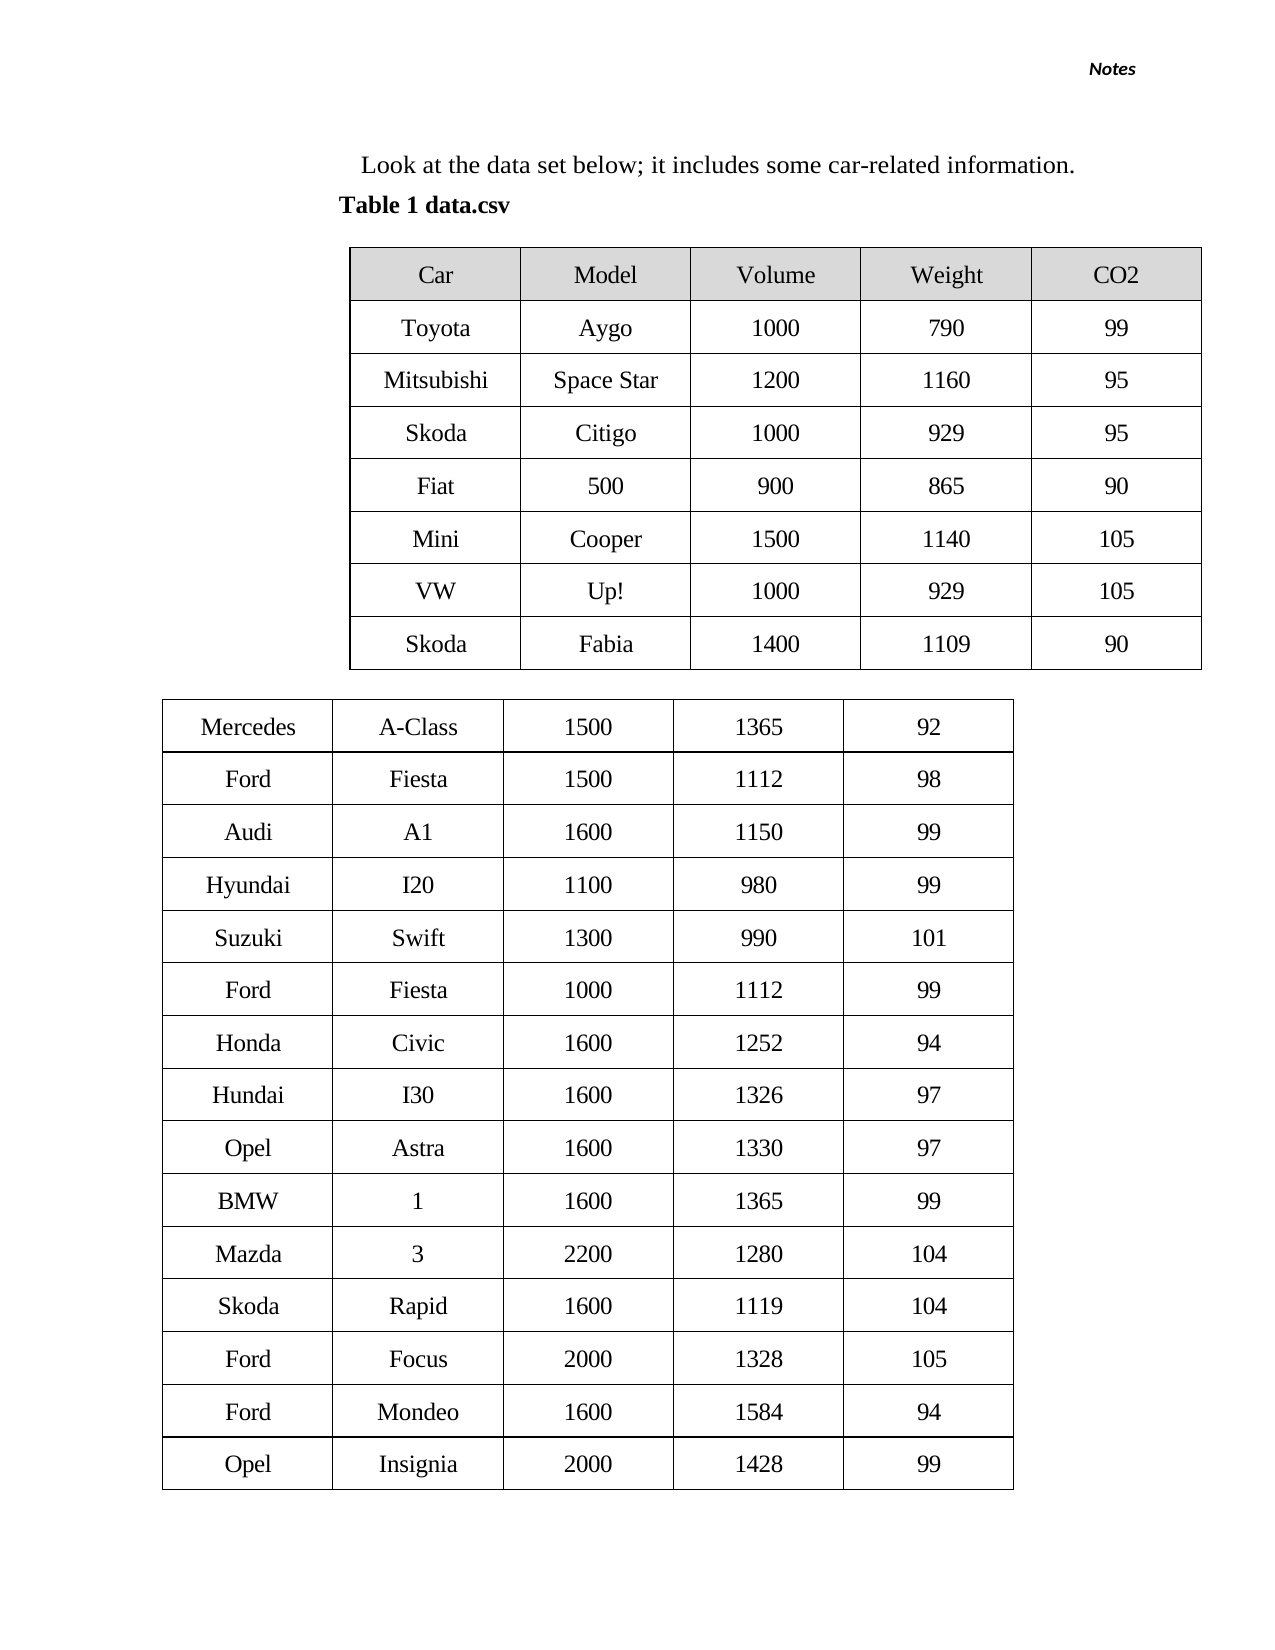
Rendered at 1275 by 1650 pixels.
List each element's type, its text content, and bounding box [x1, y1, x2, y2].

table_cell 99 [844, 963, 1013, 1015]
table_cell 95 [1032, 354, 1201, 406]
table_header Weight [861, 248, 1031, 300]
table_cell 1600 [504, 1016, 673, 1067]
table_cell Up! [521, 564, 690, 616]
table_cell Insignia [333, 1438, 503, 1489]
table_cell Rapid [333, 1279, 503, 1331]
table_cell 2200 [504, 1227, 673, 1278]
table_cell Ford [163, 963, 332, 1015]
table_cell 1000 [691, 407, 860, 458]
table_cell 1428 [674, 1438, 843, 1489]
table_cell Civic [333, 1016, 503, 1067]
table_cell Ford [163, 1385, 332, 1436]
table_cell Mini [351, 512, 520, 563]
table_cell 98 [844, 753, 1013, 804]
table_cell 1600 [504, 1121, 673, 1173]
table_cell Aygo [521, 301, 690, 353]
table_cell I30 [333, 1069, 503, 1120]
table_cell Suzuki [163, 911, 332, 962]
table_cell 1000 [504, 963, 673, 1015]
table_cell 1112 [674, 963, 843, 1015]
table_cell Honda [163, 1016, 332, 1067]
table_cell Mitsubishi [351, 354, 520, 406]
table_cell 1 [333, 1174, 503, 1226]
table_cell 2000 [504, 1438, 673, 1489]
table_cell 1328 [674, 1332, 843, 1383]
table_cell 929 [861, 564, 1031, 616]
table_cell Opel [163, 1121, 332, 1173]
table_cell 97 [844, 1121, 1013, 1173]
table_cell Astra [333, 1121, 503, 1173]
table_cell 1500 [691, 512, 860, 563]
table_cell 1100 [504, 858, 673, 910]
table_cell 90 [1032, 459, 1201, 511]
table_cell 1584 [674, 1385, 843, 1436]
table_cell 900 [691, 459, 860, 511]
table_cell 1200 [691, 354, 860, 406]
table_cell Swift [333, 911, 503, 962]
table_cell 2000 [504, 1332, 673, 1383]
table_cell Focus [333, 1332, 503, 1383]
table_cell BMW [163, 1174, 332, 1226]
table_cell Toyota [351, 301, 520, 353]
table_cell 1600 [504, 1174, 673, 1226]
table_cell 99 [1032, 301, 1201, 353]
table_cell 105 [844, 1332, 1013, 1383]
table_cell 1119 [674, 1279, 843, 1331]
table_cell 1140 [861, 512, 1031, 563]
table_cell 105 [1032, 564, 1201, 616]
table_cell 99 [844, 1174, 1013, 1226]
table_cell 1150 [674, 805, 843, 857]
table_cell Fiat [351, 459, 520, 511]
table_cell 790 [861, 301, 1031, 353]
table_cell Audi [163, 805, 332, 857]
table_cell 1000 [691, 564, 860, 616]
table_header A-Class [333, 700, 503, 751]
table_header Mercedes [163, 700, 332, 751]
table_cell 3 [333, 1227, 503, 1278]
table_cell Hyundai [163, 858, 332, 910]
table_cell 1252 [674, 1016, 843, 1067]
table_cell 90 [1032, 617, 1201, 669]
table_header CO2 [1032, 248, 1201, 300]
table_cell 980 [674, 858, 843, 910]
table_cell 1109 [861, 617, 1031, 669]
table_cell Skoda [351, 407, 520, 458]
table_header Model [521, 248, 690, 300]
table_cell 1326 [674, 1069, 843, 1120]
text Table 1 data.csv [339, 190, 1125, 218]
table_cell 105 [1032, 512, 1201, 563]
table_cell 99 [844, 858, 1013, 910]
table_cell 94 [844, 1016, 1013, 1067]
table_cell 865 [861, 459, 1031, 511]
table_cell 1000 [691, 301, 860, 353]
table_cell Skoda [163, 1279, 332, 1331]
table_cell A1 [333, 805, 503, 857]
table_cell 500 [521, 459, 690, 511]
table_cell 990 [674, 911, 843, 962]
table_cell 101 [844, 911, 1013, 962]
table_cell VW [351, 564, 520, 616]
table_cell Mondeo [333, 1385, 503, 1436]
table_cell 1365 [674, 1174, 843, 1226]
table_cell Skoda [351, 617, 520, 669]
table_cell 1280 [674, 1227, 843, 1278]
table_cell 1400 [691, 617, 860, 669]
table_cell 99 [844, 1438, 1013, 1489]
table_cell 1600 [504, 805, 673, 857]
table_header 1365 [674, 700, 843, 751]
table_cell 94 [844, 1385, 1013, 1436]
table_cell 104 [844, 1279, 1013, 1331]
table_cell 95 [1032, 407, 1201, 458]
table_cell Cooper [521, 512, 690, 563]
table_cell Mazda [163, 1227, 332, 1278]
table_cell Space Star [521, 354, 690, 406]
table_cell Fiesta [333, 753, 503, 804]
table_cell Fiesta [333, 963, 503, 1015]
table_cell 97 [844, 1069, 1013, 1120]
table_header 1500 [504, 700, 673, 751]
table_cell 1600 [504, 1385, 673, 1436]
table_cell 929 [861, 407, 1031, 458]
table_cell Opel [163, 1438, 332, 1489]
table_cell 1500 [504, 753, 673, 804]
table_cell 1330 [674, 1121, 843, 1173]
text Look at the data set below; it includes some car-related information. [361, 150, 1125, 179]
table_cell Hundai [163, 1069, 332, 1120]
table_cell Fabia [521, 617, 690, 669]
table_header 92 [844, 700, 1013, 751]
table_cell 1600 [504, 1279, 673, 1331]
table_header Car [351, 248, 520, 300]
table_cell 99 [844, 805, 1013, 857]
table_cell Citigo [521, 407, 690, 458]
table_cell 1300 [504, 911, 673, 962]
table_cell Ford [163, 753, 332, 804]
table_cell 104 [844, 1227, 1013, 1278]
table_cell 1112 [674, 753, 843, 804]
table_cell 1160 [861, 354, 1031, 406]
table_cell 1600 [504, 1069, 673, 1120]
table_cell Ford [163, 1332, 332, 1383]
table_cell I20 [333, 858, 503, 910]
table_header Volume [691, 248, 860, 300]
